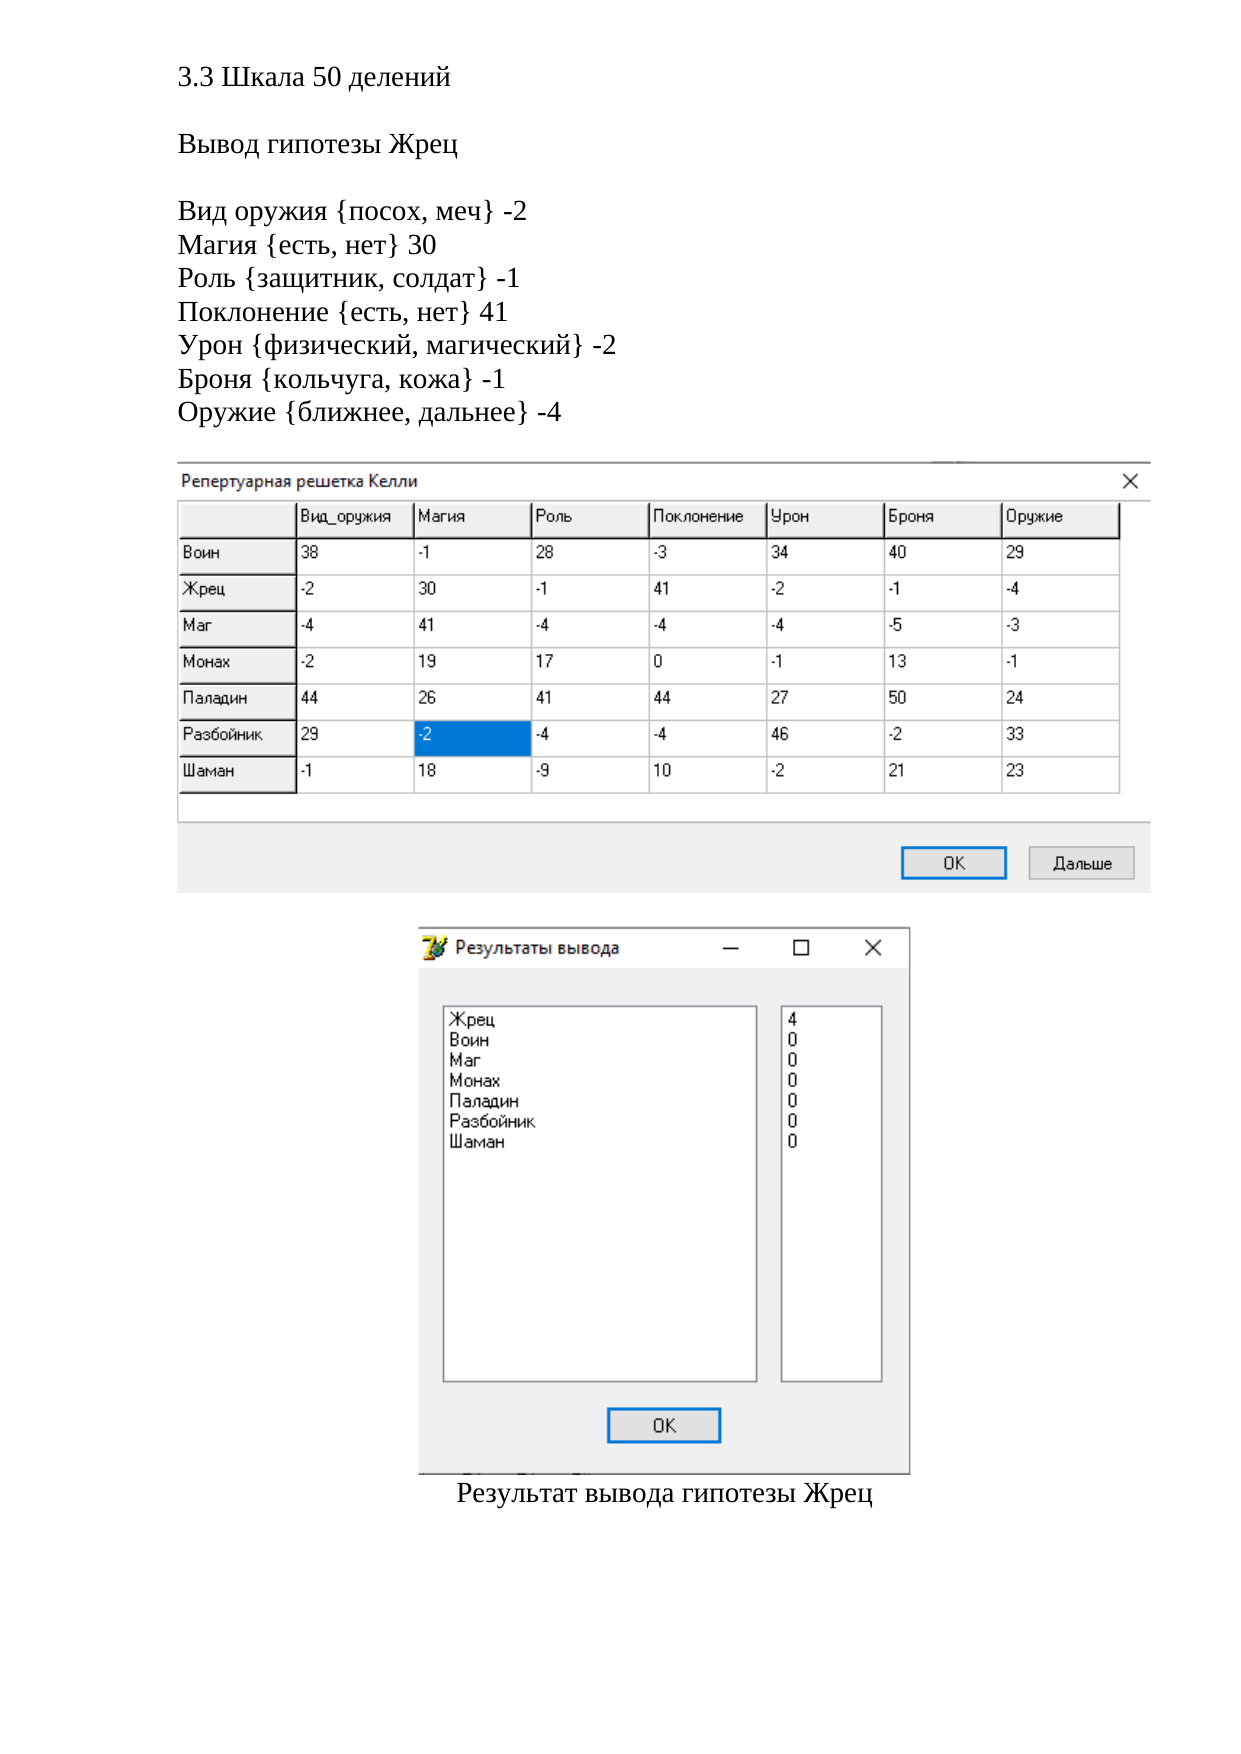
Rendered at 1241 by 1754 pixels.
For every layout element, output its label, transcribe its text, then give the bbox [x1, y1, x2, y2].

text Вывод гипотезы Жрец [177, 126, 1152, 160]
text Результат вывода гипотезы Жрец [177, 1475, 1152, 1508]
picture [177, 461, 1151, 893]
text Урон {физический, магический} -2 [177, 327, 1152, 361]
text Роль {защитник, солдат} -1 [177, 260, 1152, 294]
text Магия {есть, нет} 30 [177, 227, 1152, 260]
text Вид оружия {посох, меч} -2 [177, 193, 1152, 227]
picture [418, 926, 911, 1475]
text Броня {кольчуга, кожа} -1 [177, 361, 1152, 394]
text Оружие {ближнее, дальнее} -4 [177, 394, 1152, 428]
text Поклонение {есть, нет} 41 [177, 294, 1152, 327]
text 3.3 Шкала 50 делений [177, 59, 1152, 93]
